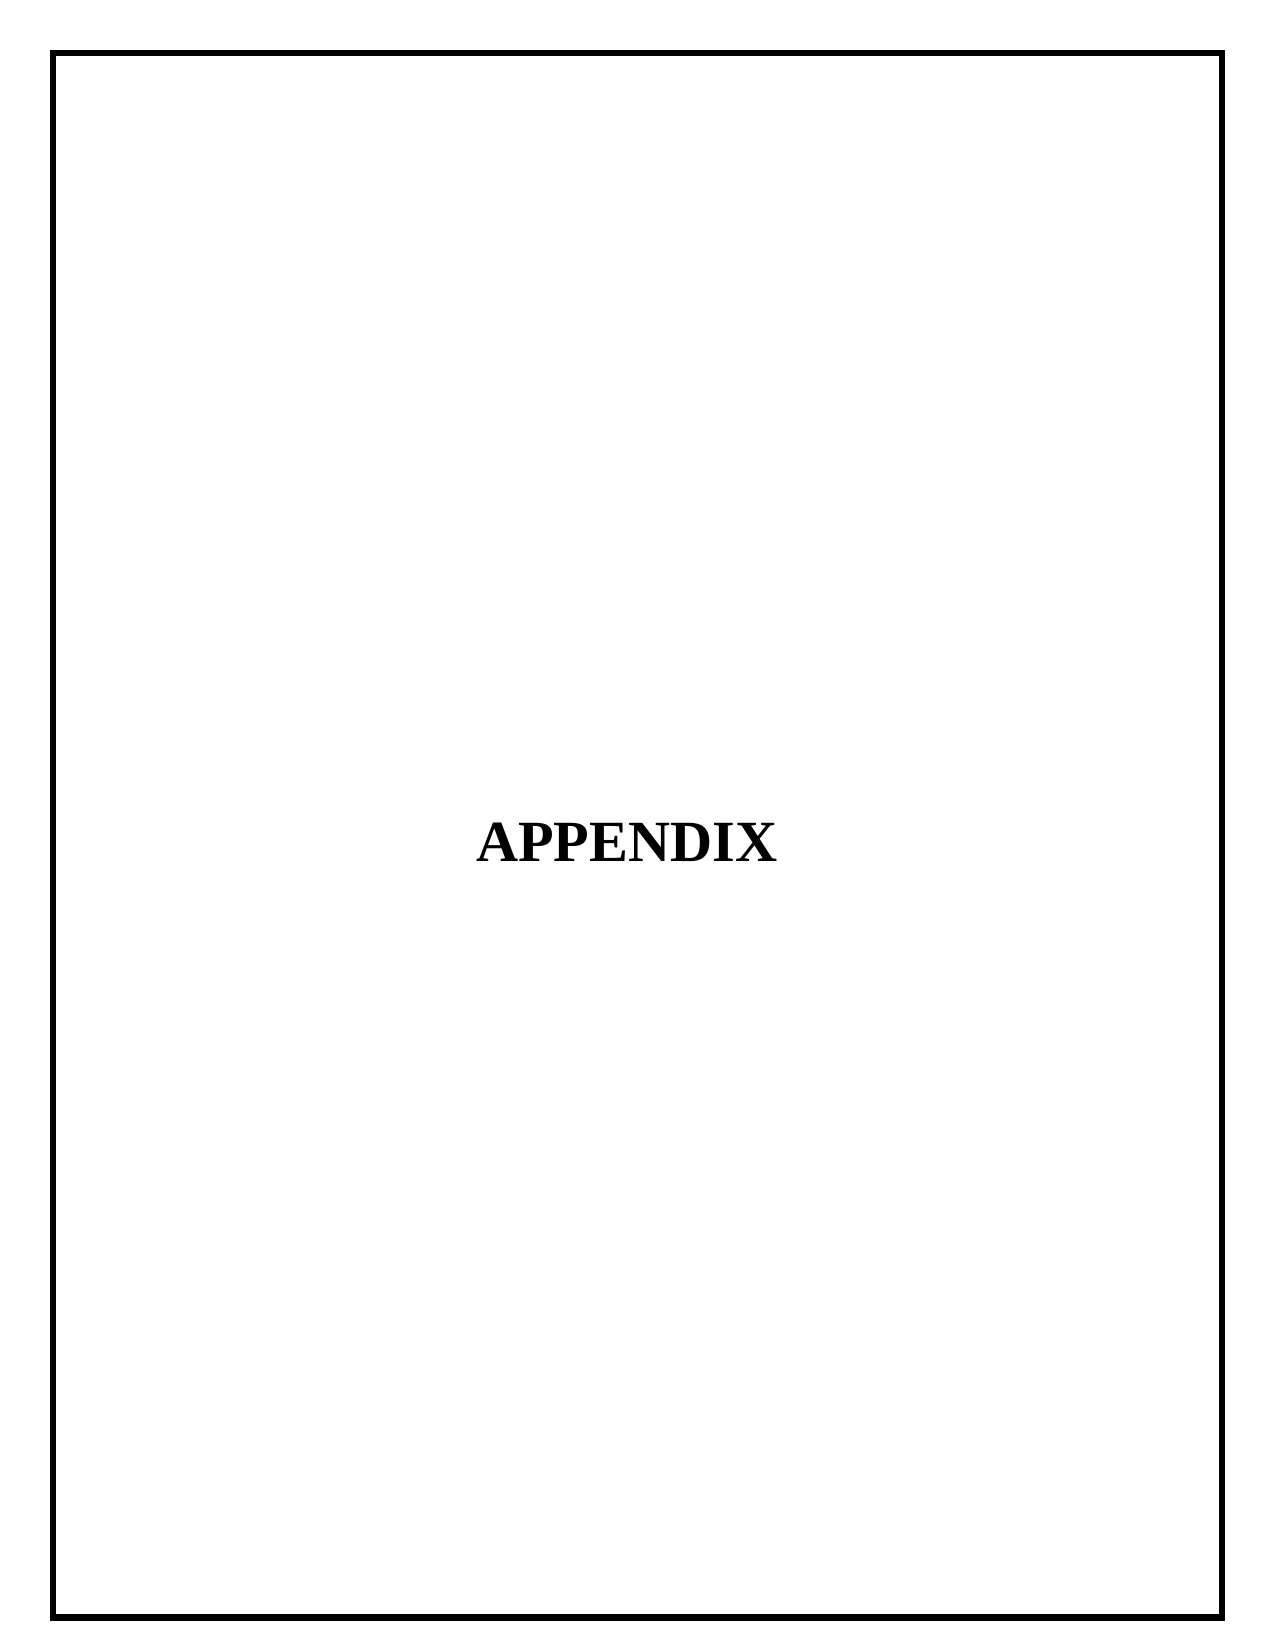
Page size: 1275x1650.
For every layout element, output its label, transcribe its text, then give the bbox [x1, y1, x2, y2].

text APPENDIX [386, 807, 867, 874]
